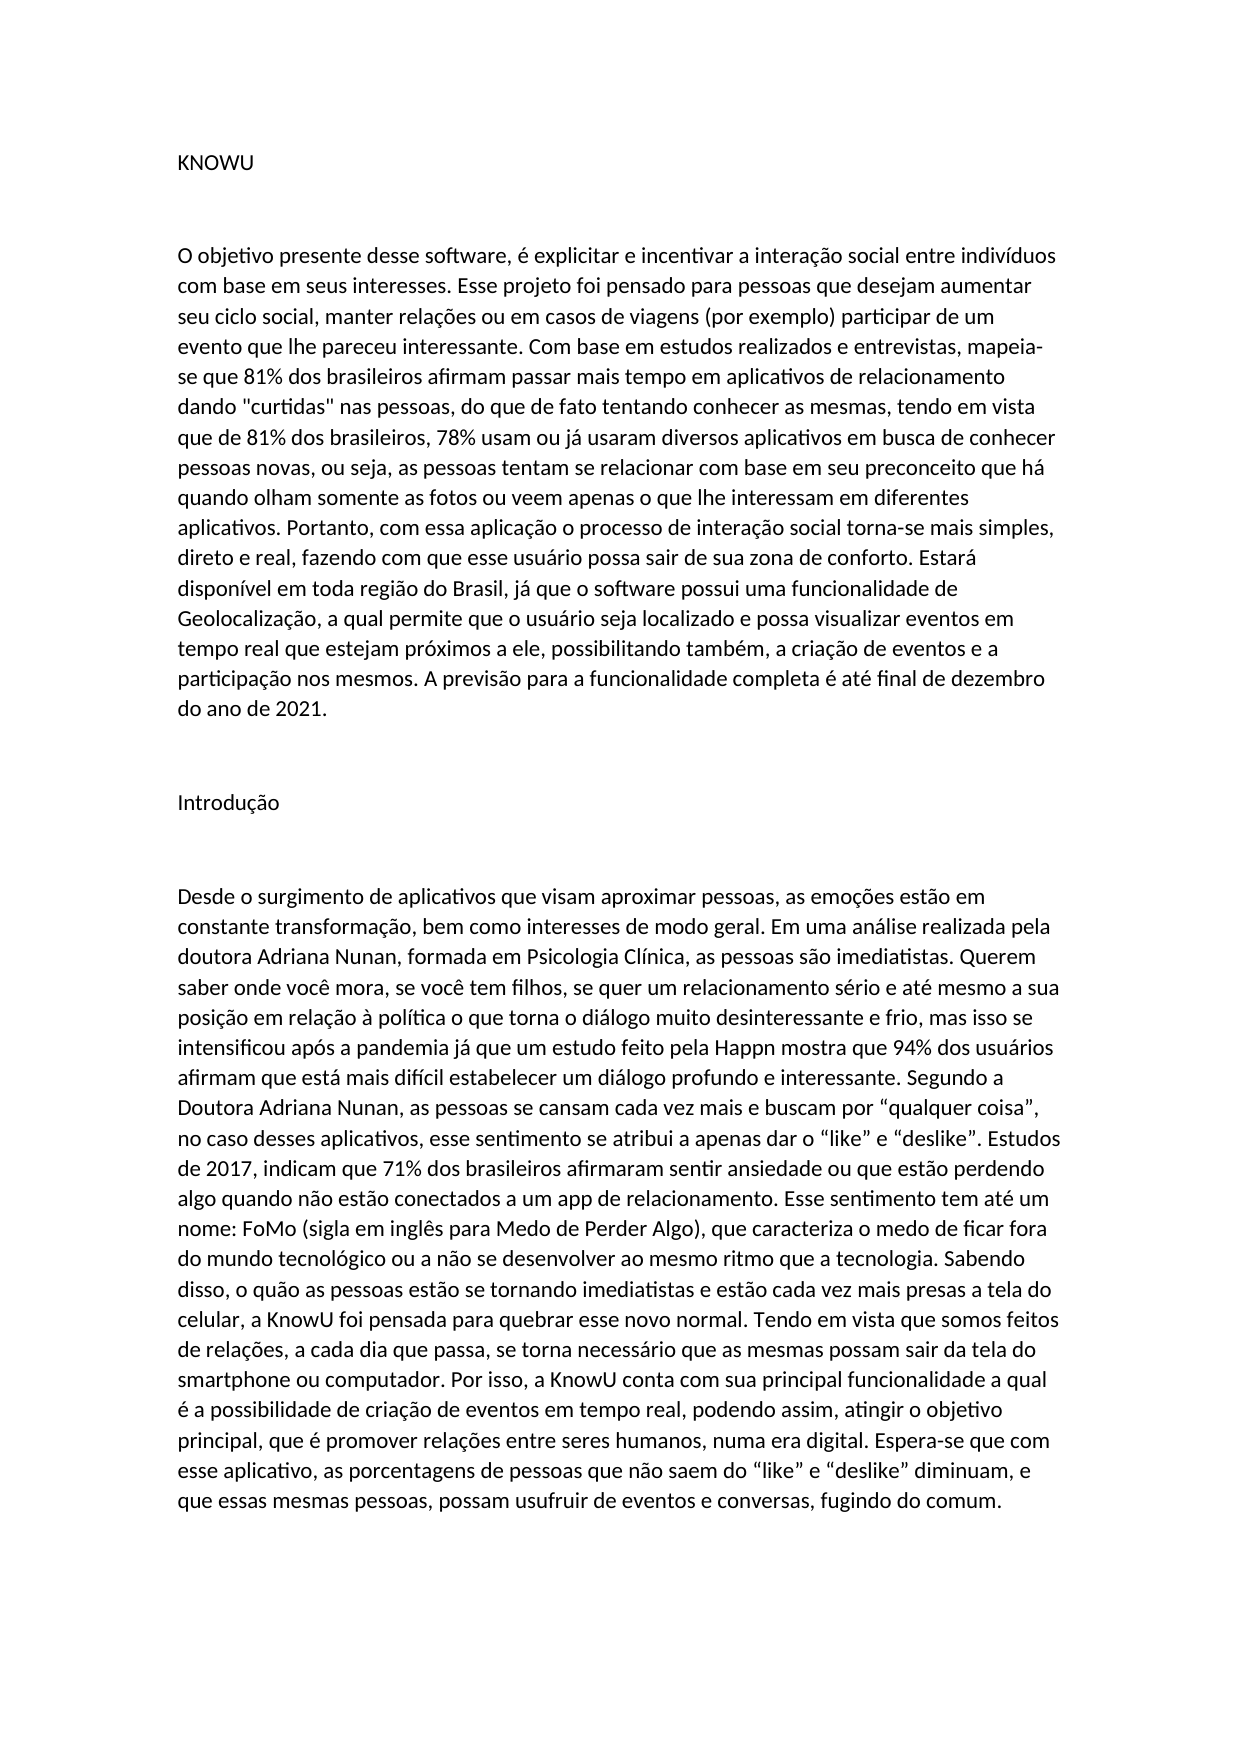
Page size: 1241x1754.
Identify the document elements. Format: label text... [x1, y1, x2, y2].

text Desde o surgimento de aplicativos que visam aproximar pessoas, as emoções estão em constante transformação, bem como interesses de modo geral. Em uma análise realizada pela doutora Adriana Nunan, formada em Psicologia Clínica, as pessoas são imediatistas. Querem saber onde você mora, se você tem filhos, se quer um relacionamento sério e até mesmo a sua posição em relação à política o que torna o diálogo muito desinteressante e frio, mas isso se intensificou após a pandemia já que um estudo feito pela Happn mostra que 94% dos usuários afirmam que está mais difícil estabelecer um diálogo profundo e interessante. Segundo a Doutora Adriana Nunan, as pessoas se cansam cada vez mais e buscam por “qualquer coisa”, no caso desses aplicativos, esse sentimento se atribui a apenas dar o “like” e “deslike”. Estudos de 2017, indicam que 71% dos brasileiros afirmaram sentir ansiedade ou que estão perdendo algo quando não estão conectados a um app de relacionamento. Esse sentimento tem até um nome: FoMo (sigla em inglês para Medo de Perder Algo), que caracteriza o medo de ficar fora do mundo tecnológico ou a não se desenvolver ao mesmo ritmo que a tecnologia. Sabendo disso, o quão as pessoas estão se tornando imediatistas e estão cada vez mais presas a tela do celular, a KnowU foi pensada para quebrar esse novo normal. Tendo em vista que somos feitos de relações, a cada dia que passa, se torna necessário que as mesmas possam sair da tela do smartphone ou computador. Por isso, a KnowU conta com sua principal funcionalidade a qual é a possibilidade de criação de eventos em tempo real, podendo assim, atingir o objetivo principal, que é promover relações entre seres humanos, numa era digital. Espera-se que com esse aplicativo, as porcentagens de pessoas que não saem do “like” e “deslike” diminuam, e que essas mesmas pessoas, possam usufruir de eventos e conversas, fugindo do comum. [177, 882, 1063, 1514]
text KNOWU [177, 148, 1063, 176]
text O objetivo presente desse software, é explicitar e incentivar a interação social entre indivíduos com base em seus interesses. Esse projeto foi pensado para pessoas que desejam aumentar seu ciclo social, manter relações ou em casos de viagens (por exemplo) participar de um evento que lhe pareceu interessante. Com base em estudos realizados e entrevistas, mapeia-se que 81% dos brasileiros afirmam passar mais tempo em aplicativos de relacionamento dando "curtidas" nas pessoas, do que de fato tentando conhecer as mesmas, tendo em vista que de 81% dos brasileiros, 78% usam ou já usaram diversos aplicativos em busca de conhecer pessoas novas, ou seja, as pessoas tentam se relacionar com base em seu preconceito que há quando olham somente as fotos ou veem apenas o que lhe interessam em diferentes aplicativos. Portanto, com essa aplicação o processo de interação social torna-se mais simples, direto e real, fazendo com que esse usuário possa sair de sua zona de conforto. Estará disponível em toda região do Brasil, já que o software possui uma funcionalidade de Geolocalização, a qual permite que o usuário seja localizado e possa visualizar eventos em tempo real que estejam próximos a ele, possibilitando também, a criação de eventos e a participação nos mesmos. A previsão para a funcionalidade completa é até final de dezembro do ano de 2021. [177, 241, 1063, 722]
text Introdução [177, 788, 1063, 816]
